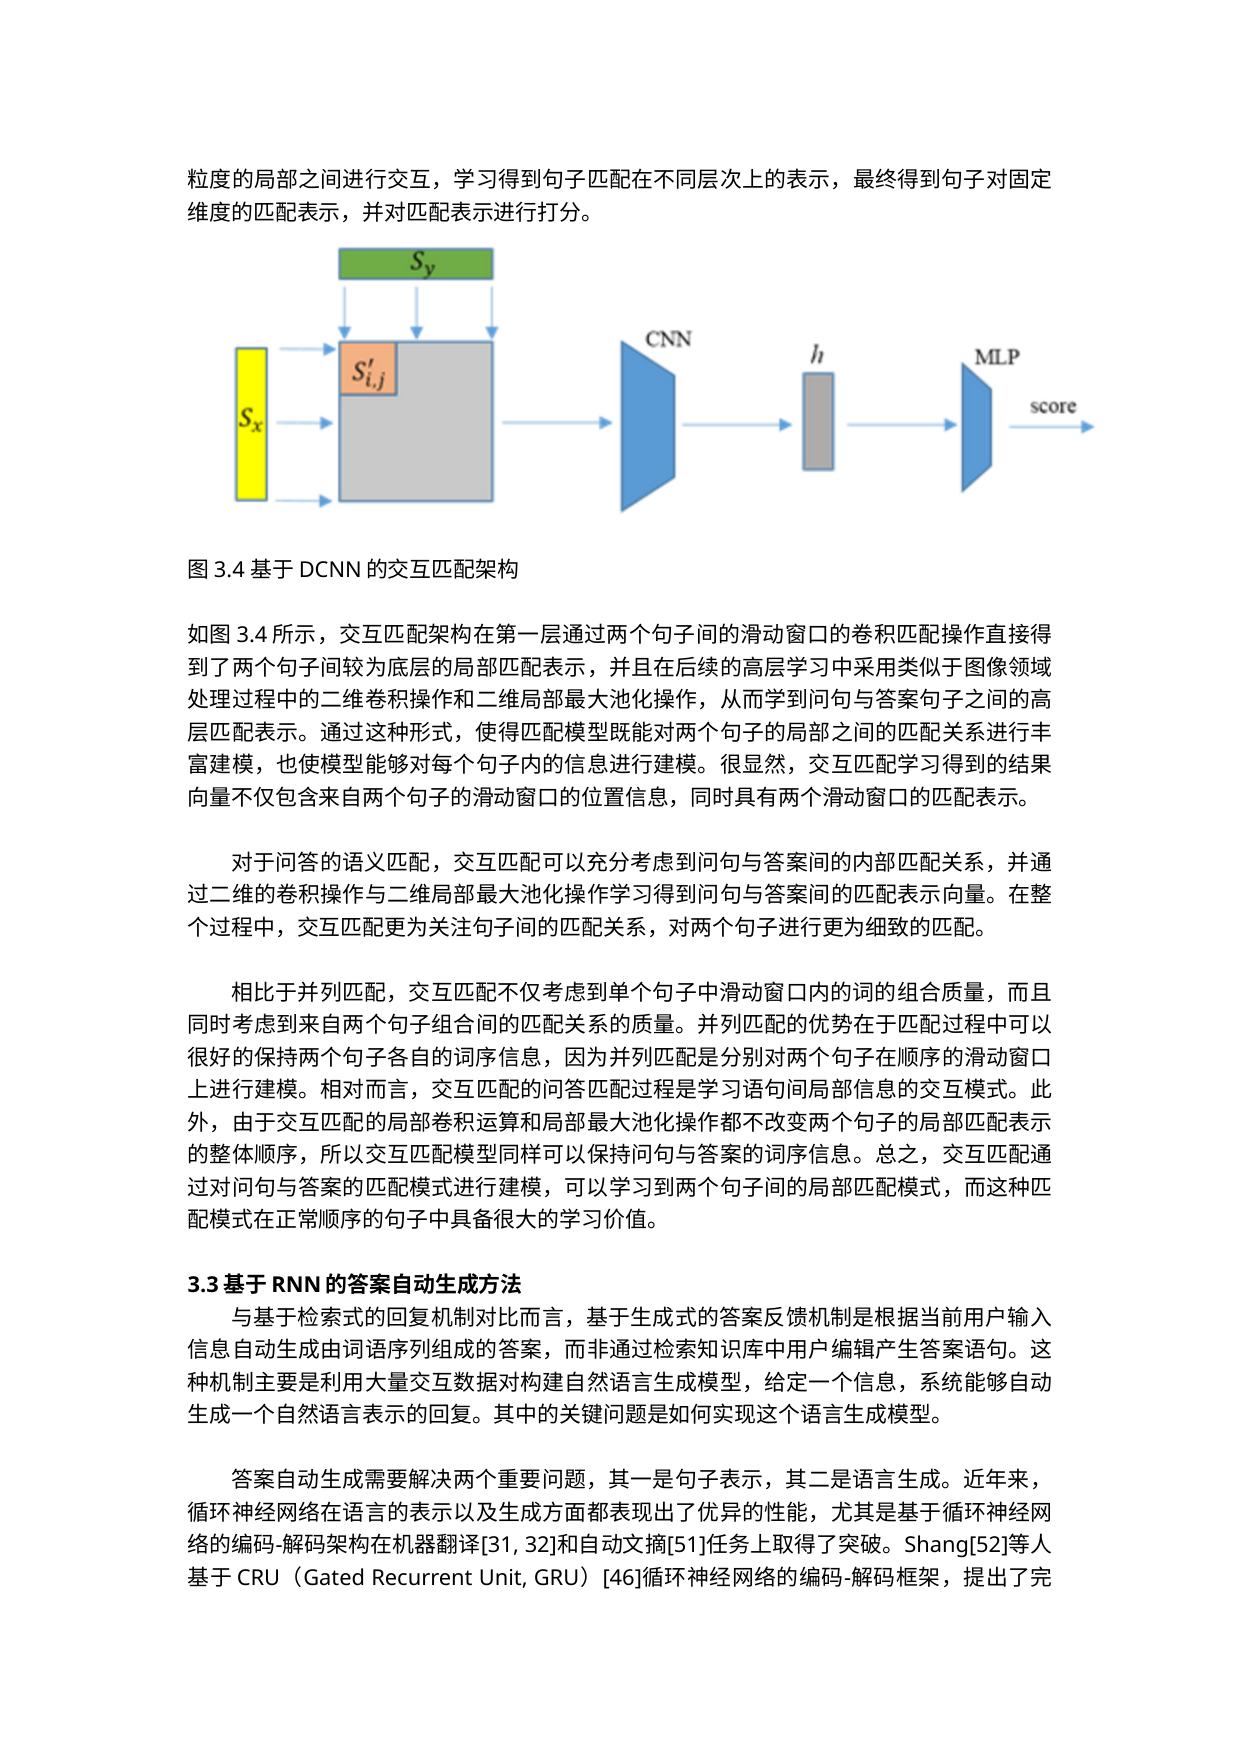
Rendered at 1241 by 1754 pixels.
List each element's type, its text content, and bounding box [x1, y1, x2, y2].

text 相比于并列匹配，交互匹配不仅考虑到单个句子中滑动窗口内的词的组合质量，而且同时考虑到来自两个句子组合间的匹配关系的质量。并列匹配的优势在于匹配过程中可以很好的保持两个句子各自的词序信息，因为并列匹配是分别对两个句子在顺序的滑动窗口上进行建模。相对而言，交互匹配的问答匹配过程是学习语句间局部信息的交互模式。此外，由于交互匹配的局部卷积运算和局部最大池化操作都不改变两个句子的局部匹配表示的整体顺序，所以交互匹配模型同样可以保持问句与答案的词序信息。总之，交互匹配通过对问句与答案的匹配模式进行建模，可以学习到两个句子间的局部匹配模式，而这种匹配模式在正常顺序的句子中具备很大的学习价值。 [187, 974, 1053, 1234]
text 如图3.4所示，交互匹配架构在第一层通过两个句子间的滑动窗口的卷积匹配操作直接得到了两个句子间较为底层的局部匹配表示，并且在后续的高层学习中采用类似于图像领域处理过程中的二维卷积操作和二维局部最大池化操作，从而学到问句与答案句子之间的高层匹配表示。通过这种形式，使得匹配模型既能对两个句子的局部之间的匹配关系进行丰富建模，也使模型能够对每个句子内的信息进行建模。很显然，交互匹配学习得到的结果向量不仅包含来自两个句子的滑动窗口的位置信息，同时具有两个滑动窗口的匹配表示。 [187, 617, 1053, 812]
picture [187, 227, 1125, 531]
text 3.3基于RNN的答案自动生成方法 [187, 1267, 1053, 1299]
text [187, 162, 1053, 227]
text 对于问答的语义匹配，交互匹配可以充分考虑到问句与答案间的内部匹配关系，并通过二维的卷积操作与二维局部最大池化操作学习得到问句与答案间的匹配表示向量。在整个过程中，交互匹配更为关注句子间的匹配关系，对两个句子进行更为细致的匹配。 [187, 844, 1053, 942]
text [187, 1462, 1053, 1592]
text 与基于检索式的回复机制对比而言，基于生成式的答案反馈机制是根据当前用户输入信息自动生成由词语序列组成的答案，而非通过检索知识库中用户编辑产生答案语句。这种机制主要是利用大量交互数据对构建自然语言生成模型，给定一个信息，系统能够自动生成一个自然语言表示的回复。其中的关键问题是如何实现这个语言生成模型。 [187, 1299, 1053, 1429]
text 图3.4 基于DCNN的交互匹配架构 [187, 552, 1053, 584]
